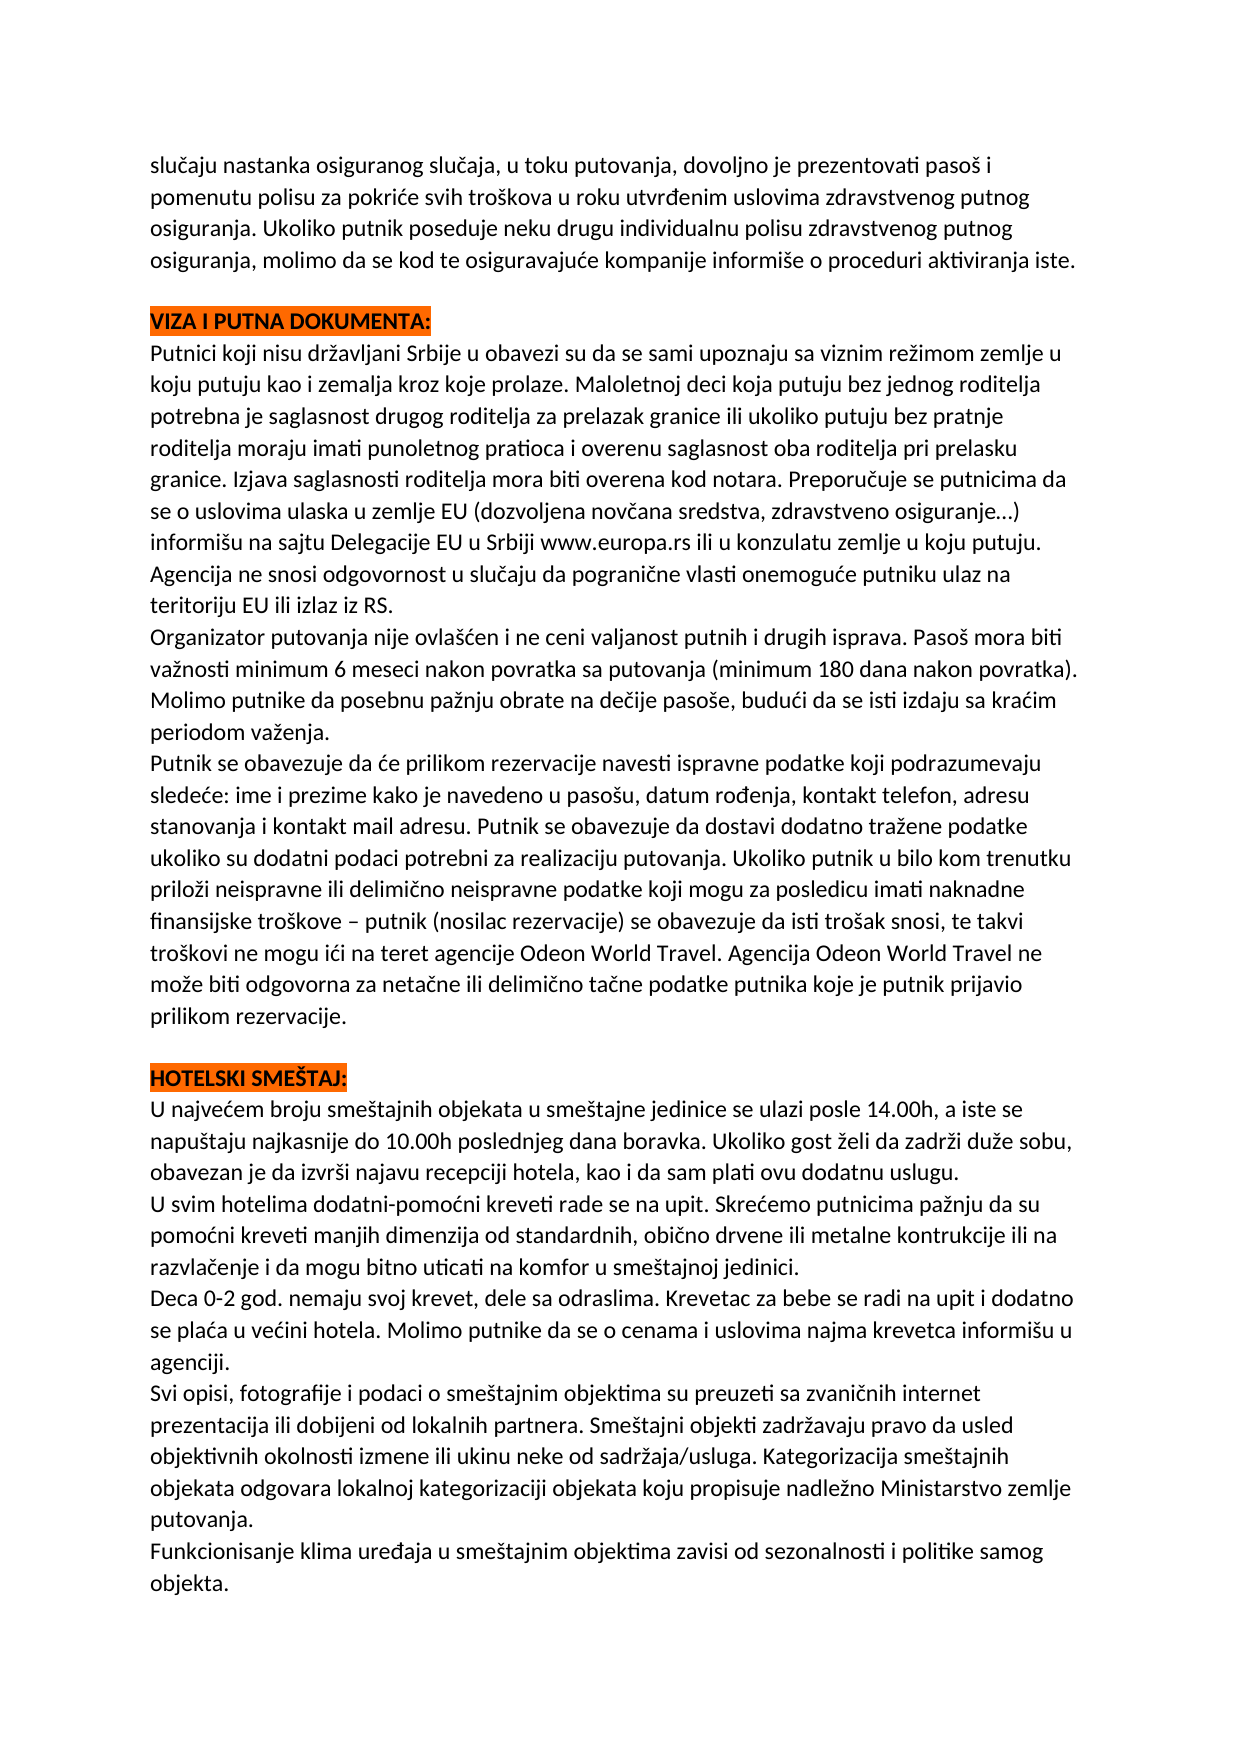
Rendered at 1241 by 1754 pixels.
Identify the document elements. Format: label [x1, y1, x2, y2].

text [150, 150, 1090, 1597]
